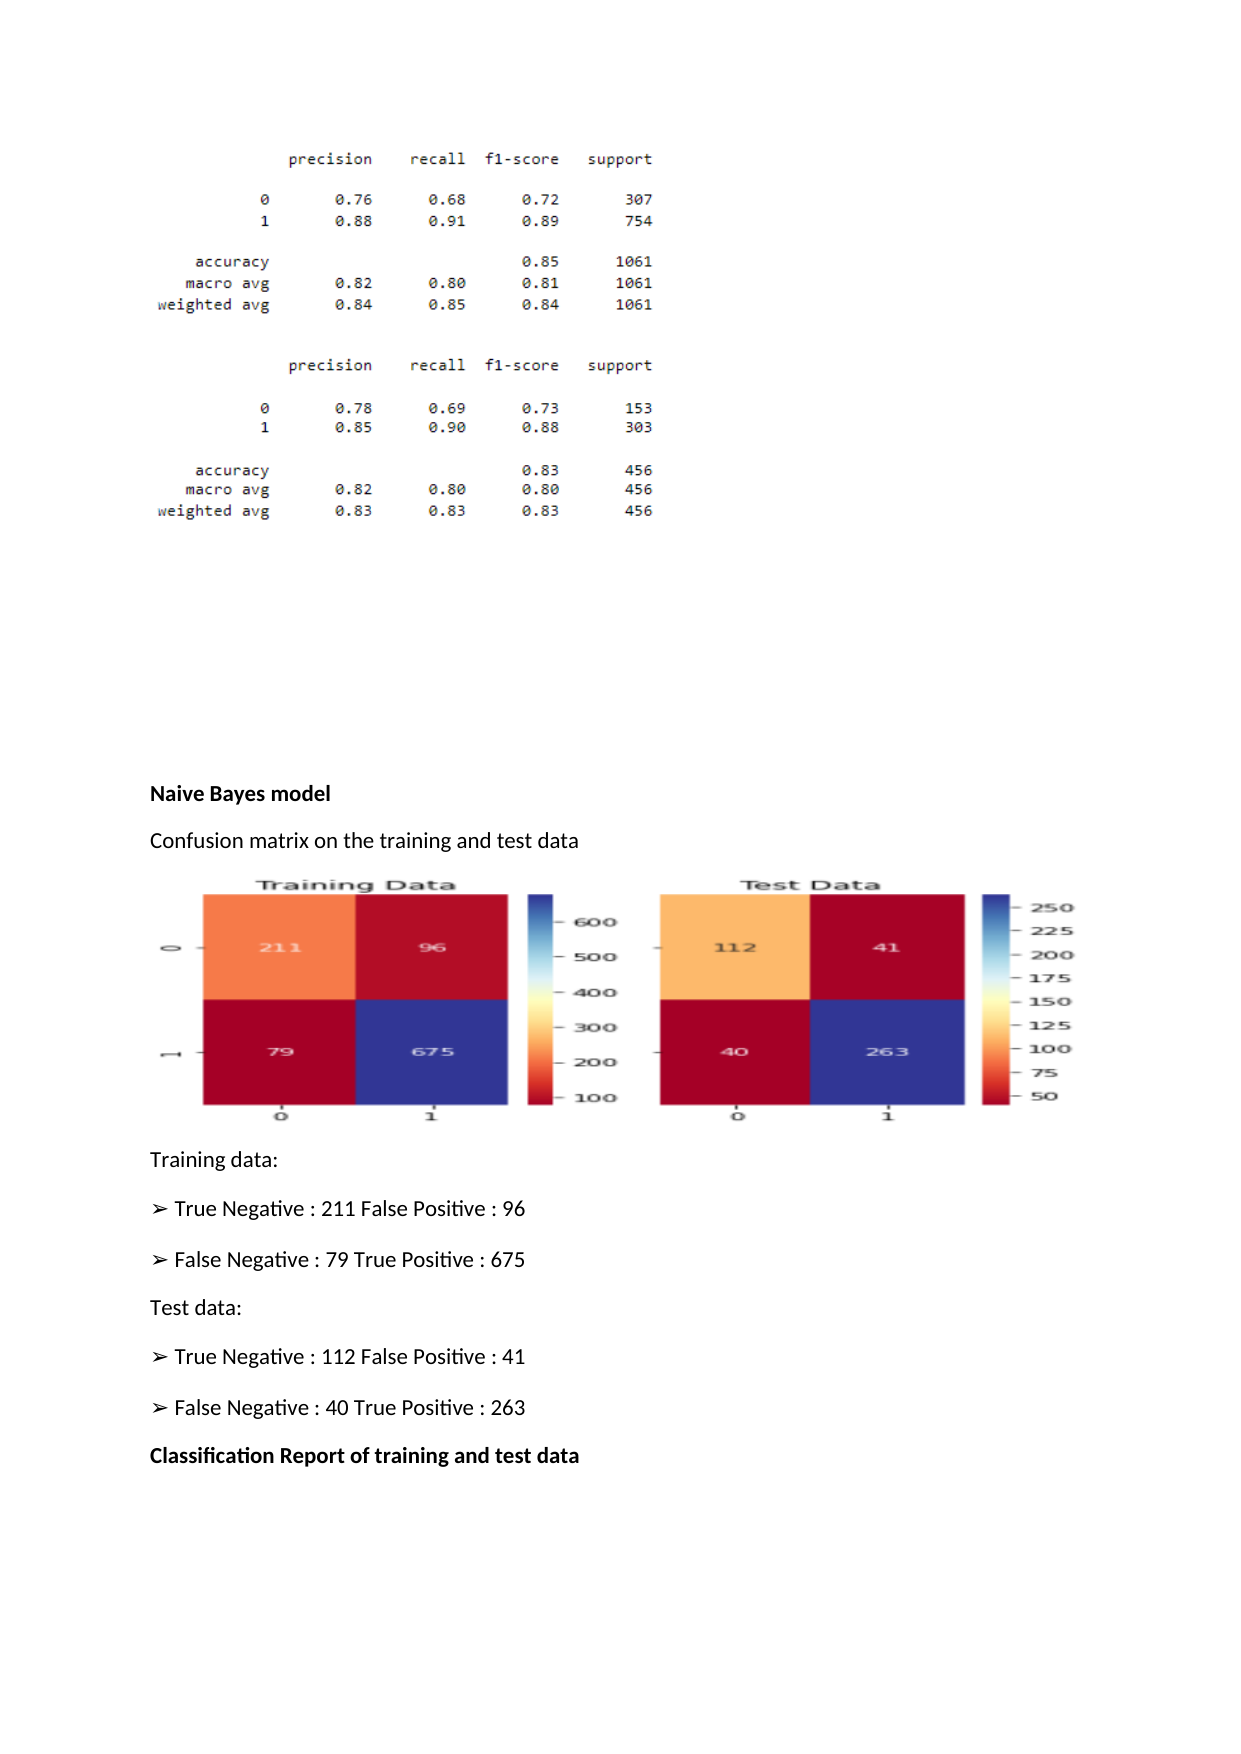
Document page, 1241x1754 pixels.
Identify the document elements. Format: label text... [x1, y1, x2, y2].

text Classification Report of training and test data [150, 1441, 1090, 1469]
picture [150, 872, 1091, 1127]
picture [150, 150, 679, 526]
text ➢ False Negative : 40 True Positive : 263 [150, 1391, 1090, 1422]
text Naive Bayes model [150, 779, 1090, 807]
text Training data: [150, 1146, 1090, 1173]
text ➢ True Negative : 211 False Positive : 96 [150, 1192, 1090, 1224]
text ➢ True Negative : 112 False Positive : 41 [150, 1340, 1090, 1371]
text Confusion matrix on the training and test data [150, 826, 1090, 854]
text ➢ False Negative : 79 True Positive : 675 [150, 1243, 1090, 1274]
text Test data: [150, 1293, 1090, 1321]
